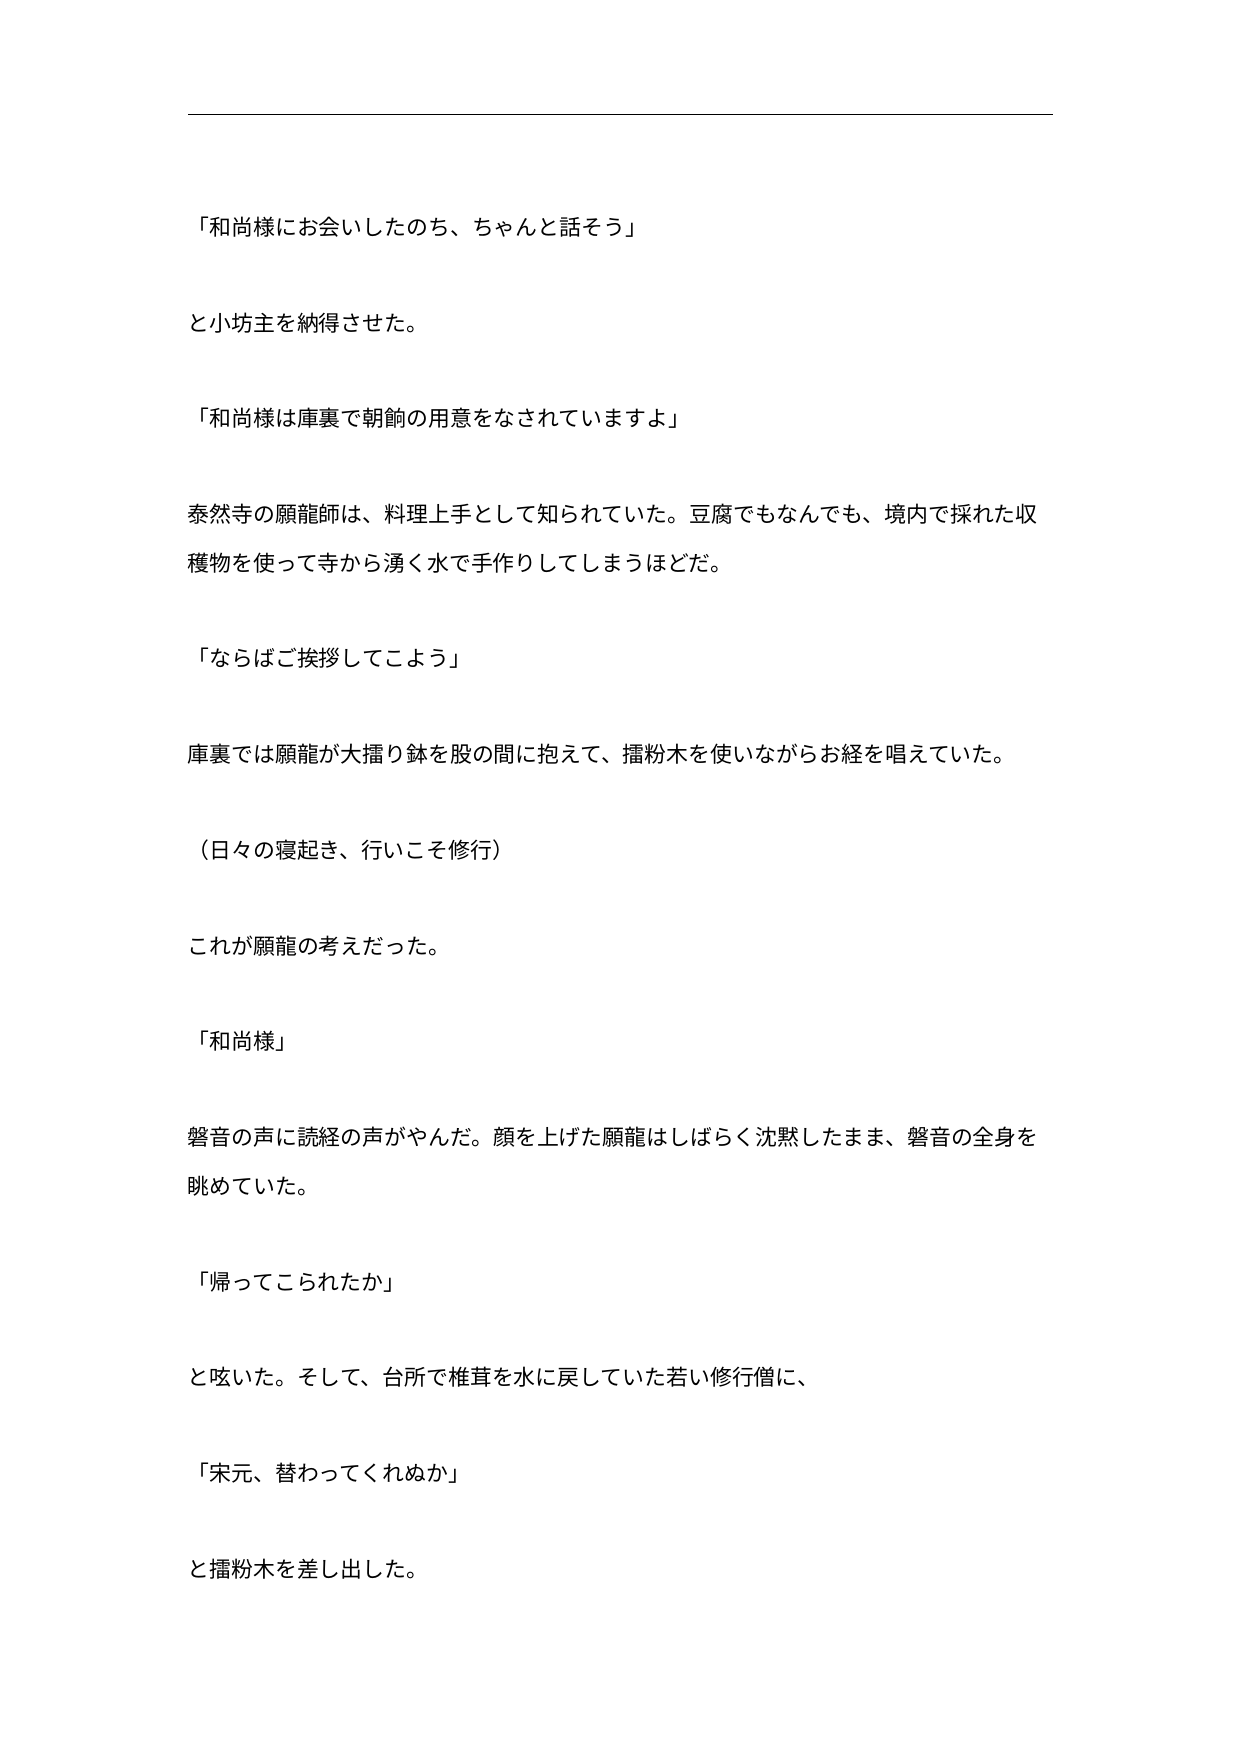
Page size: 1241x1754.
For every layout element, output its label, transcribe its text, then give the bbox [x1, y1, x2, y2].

text 泰然寺の願龍師は、料理上手として知られていた。豆腐でもなんでも、境内で採れた収穫物を使って寺から湧く水で手作りしてしまうほどだ。 [187, 497, 1053, 578]
text 「和尚様は庫裏で朝餉の用意をなされていますよ」 [187, 401, 1053, 433]
text これが願龍の考えだった。 [187, 928, 1053, 961]
text 「ならばご挨拶してこよう」 [187, 641, 1053, 673]
text 庫裏では願龍が大擂り鉢を股の間に抱えて、擂粉木を使いながらお経を唱えていた。 [187, 737, 1053, 769]
text 「和尚様」 [187, 1024, 1053, 1056]
text と擂粉木を差し出した。 [187, 1551, 1053, 1584]
text と小坊主を納得させた。 [187, 305, 1053, 338]
text 磐音の声に読経の声がやんだ。顔を上げた願龍はしばらく沈黙したまま、磐音の全身を眺めていた。 [187, 1120, 1053, 1201]
text 「和尚様にお会いしたのち、ちゃんと話そう」 [187, 209, 1053, 242]
text （日々の寝起き、行いこそ修行） [187, 832, 1053, 865]
text 「帰ってこられたか」 [187, 1264, 1053, 1297]
text 「宋元、替わってくれぬか」 [187, 1456, 1053, 1488]
text と呟いた。そして、台所で椎茸を水に戻していた若い修行僧に、 [187, 1360, 1053, 1392]
